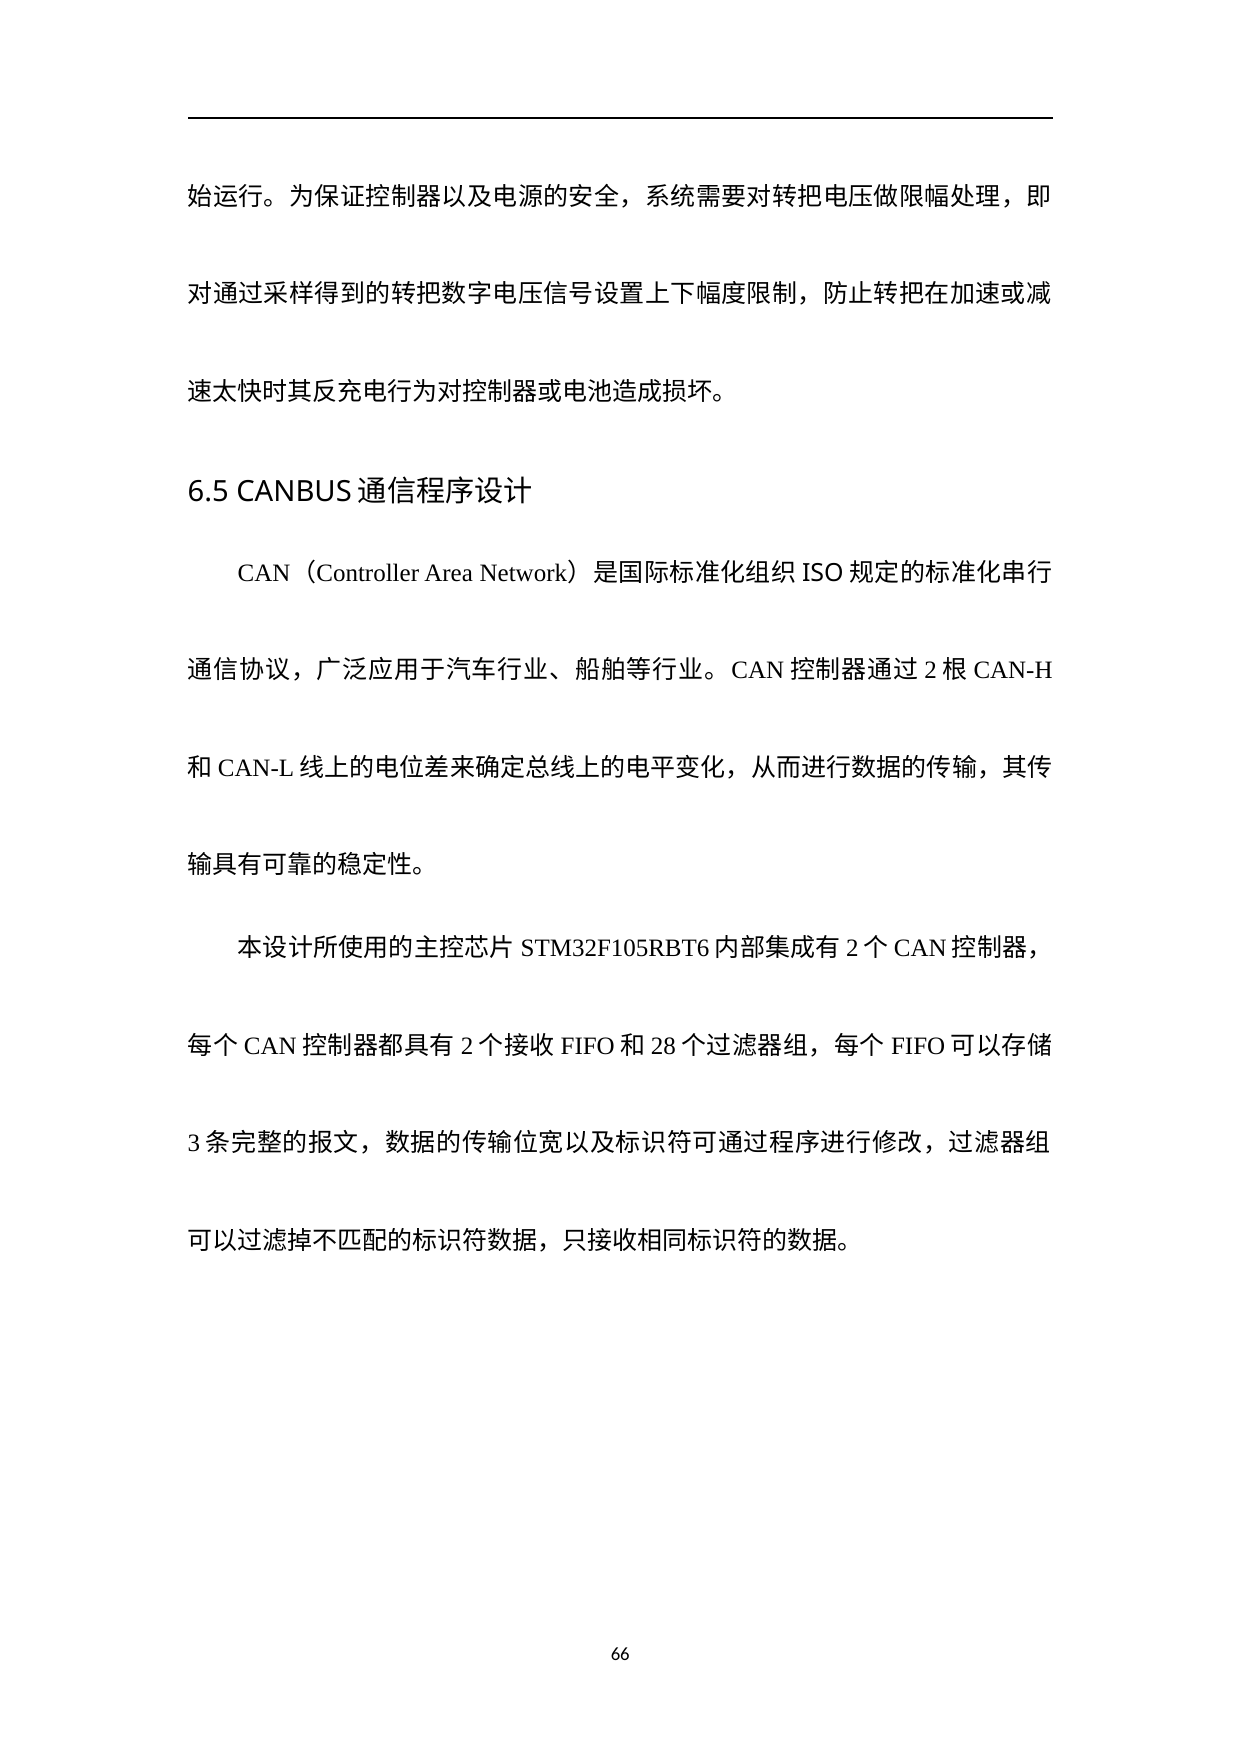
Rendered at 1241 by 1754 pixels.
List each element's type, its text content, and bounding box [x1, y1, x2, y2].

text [187, 162, 1053, 422]
subtitle 6.5 CANBUS通信程序设计 [187, 456, 1053, 521]
text CAN（Controller Area Network）是国际标准化组织ISO规定的标准化串行通信协议，广泛应用于汽车行业、船舶等行业。CAN控制器通过2根CAN-H和CAN-L线上的电位差来确定总线上的电平变化，从而进行数据的传输，其传输具有可靠的稳定性。 [187, 538, 1053, 895]
text 本设计所使用的主控芯片STM32F105RBT6内部集成有2个CAN控制器，每个CAN控制器都具有2个接收FIFO和28个过滤器组，每个FIFO可以存储3条完整的报文，数据的传输位宽以及标识符可通过程序进行修改，过滤器组可以过滤掉不匹配的标识符数据，只接收相同标识符的数据。 [187, 913, 1053, 1271]
